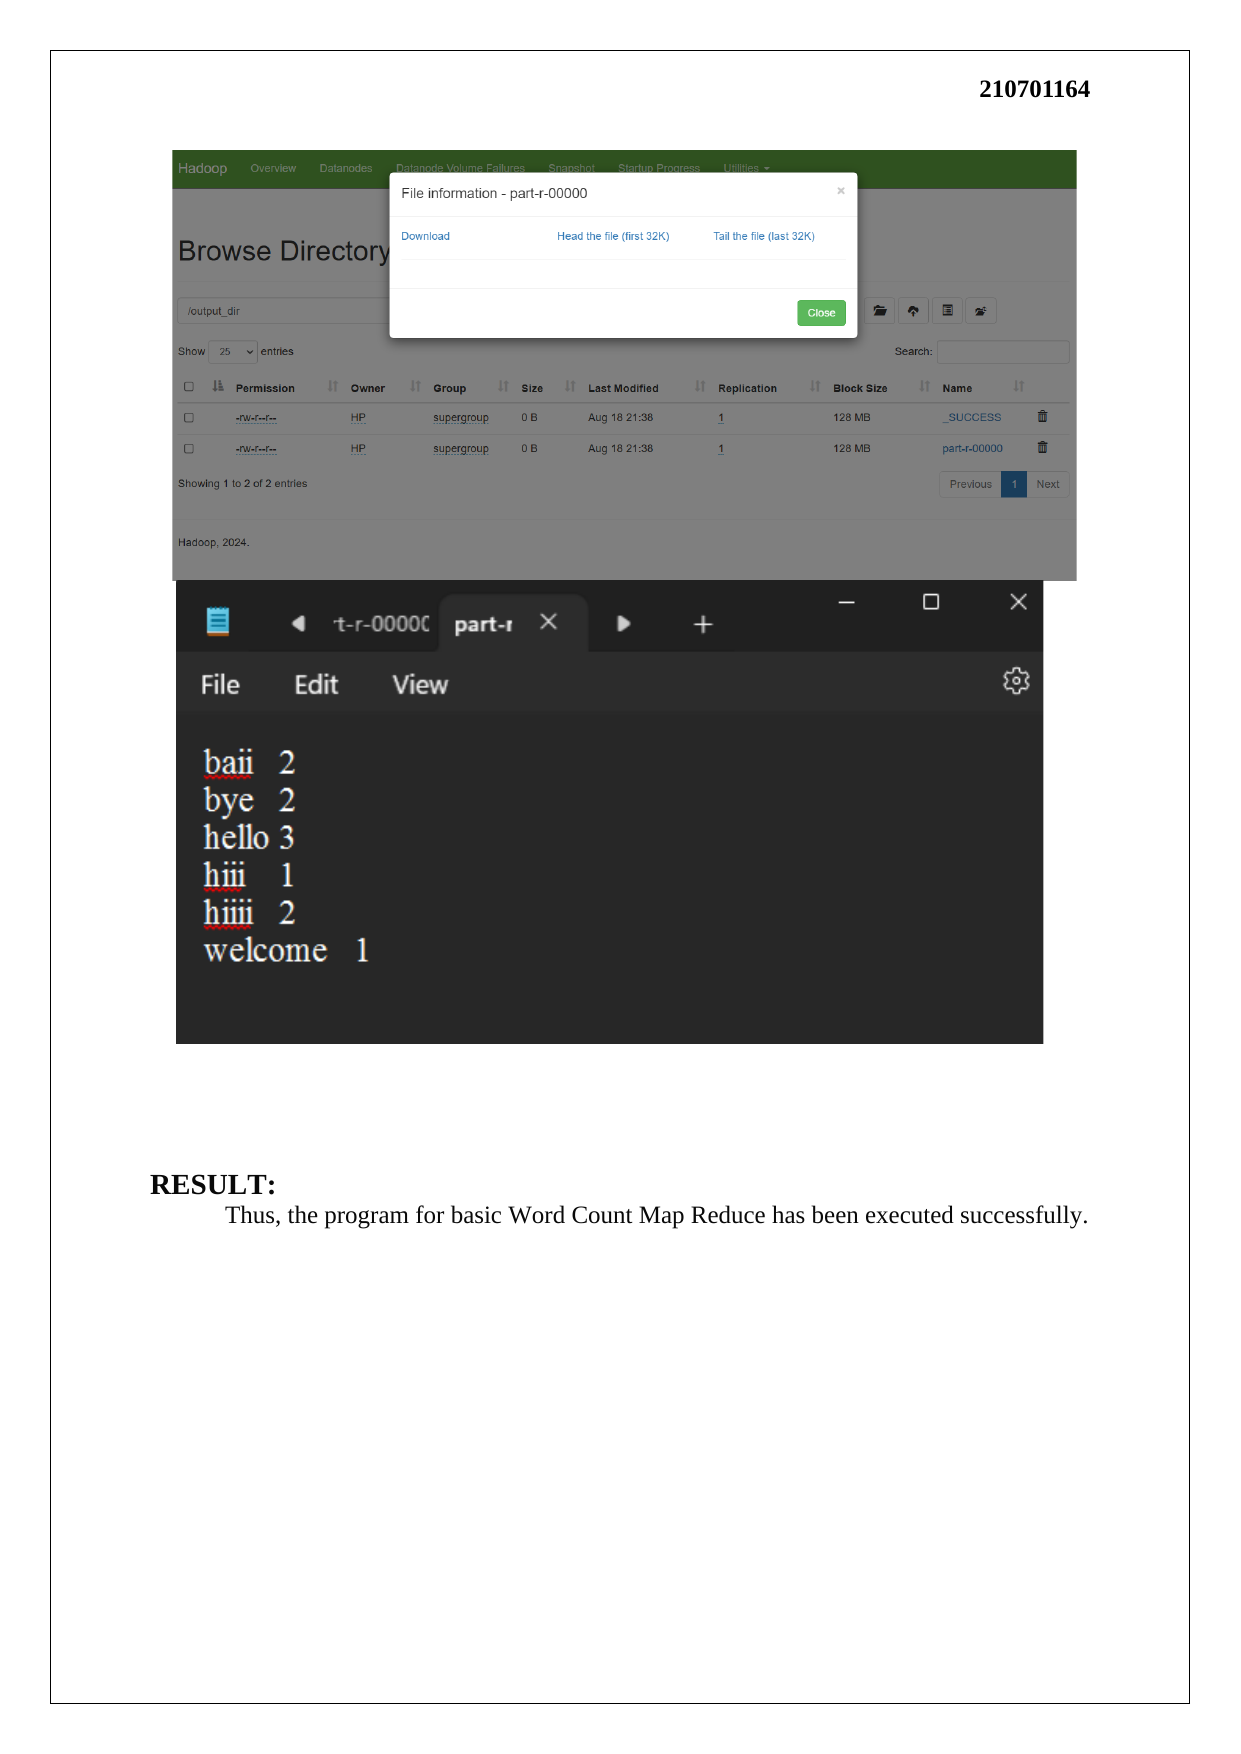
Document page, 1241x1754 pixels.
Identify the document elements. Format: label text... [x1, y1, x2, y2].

picture [172, 150, 1077, 1044]
table_header Start the Hadoop daemons and create a directory in HDFS to store your data. Run the following commands to store the data in the WordCount Directory. start-all.cmd cd C:/Hadoop/sbin hdfs dfs -mkdir /WordCount hdfs dfs -put C:/Users/user/Documents/DataAnalytics/input.txt /WordCount hadoop jar C:\hadoop\share\hadoop\tools\lib\hadoop-streaming-3.3.6.jar ^ -input /WordCount/input.txt ^ -output /WordCount/output ^ -mapper "python C:/ Users/user/Documents/DataAnalytics/mapper.py" ^ -reducer "python C:/ Users/user/Documents/DataAnalytics/reducer.py" Step 5: Check Output: [150, 150, 1077, 1081]
text RESULT: [150, 1167, 1090, 1200]
text Thus, the program for basic Word Count Map Reduce has been executed successfully. [150, 1200, 1090, 1229]
